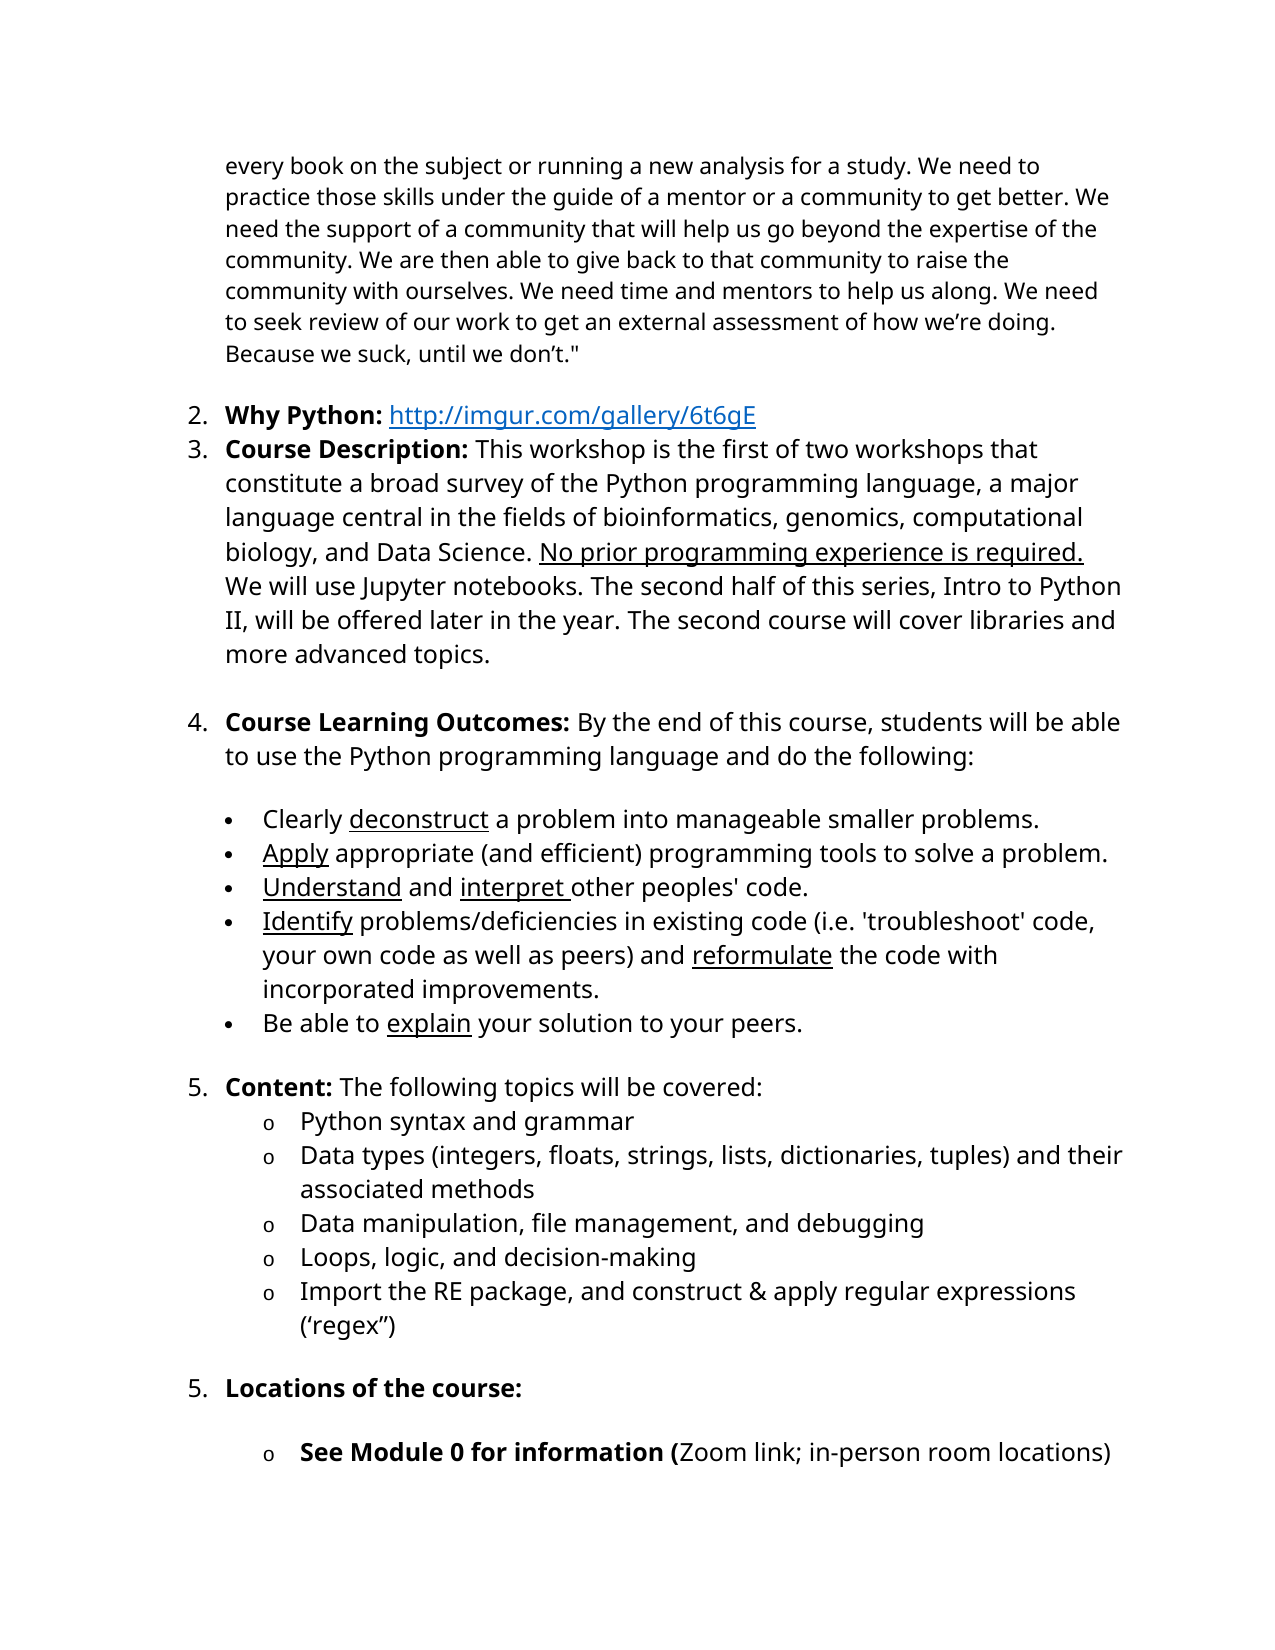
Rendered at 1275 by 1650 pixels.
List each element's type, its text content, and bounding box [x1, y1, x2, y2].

list Understand and interpret other peoples' code. [225, 870, 1125, 904]
list Import the RE package, and construct & apply regular expressions (‘regex”) [262, 1274, 1125, 1342]
list Be able to explain your solution to your peers. [225, 1006, 1125, 1040]
list Locations of the course: [187, 1371, 1125, 1405]
list Course Learning Outcomes: By the end of this course, students will be able to use the Python programming language and do the following: [187, 704, 1125, 773]
list Identify problems/deficiencies in existing code (i.e. 'troubleshoot' code, your own code as well as peers) and reformulate the code with incorporated improvements. [225, 904, 1125, 1006]
list Apply appropriate (and efficient) programming tools to solve a problem. [225, 836, 1125, 870]
list Loops, logic, and decision-making [262, 1240, 1125, 1274]
list Clearly deconstruct a problem into manageable smaller problems. [225, 802, 1125, 836]
list Data manipulation, file management, and debugging [262, 1206, 1125, 1240]
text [225, 150, 1125, 369]
list Python syntax and grammar [262, 1103, 1125, 1137]
list See Module 0 for information (Zoom link; in-person room locations) [262, 1434, 1125, 1468]
list Data types (integers, floats, strings, lists, dictionaries, tuples) and their associated methods [262, 1137, 1125, 1206]
list Course Description: This workshop is the first of two workshops that constitute a broad survey of the Python programming language, a major language central in the fields of bioinformatics, genomics, computational biology, and Data Science. No prior programming experience is required. We will use Jupyter notebooks. The second half of this series, Intro to Python II, will be offered later in the year. The second course will cover libraries and more advanced topics. [187, 432, 1125, 670]
list Why Python: http://imgur.com/gallery/6t6gE [187, 398, 1125, 432]
list Content: The following topics will be covered: [187, 1069, 1125, 1103]
